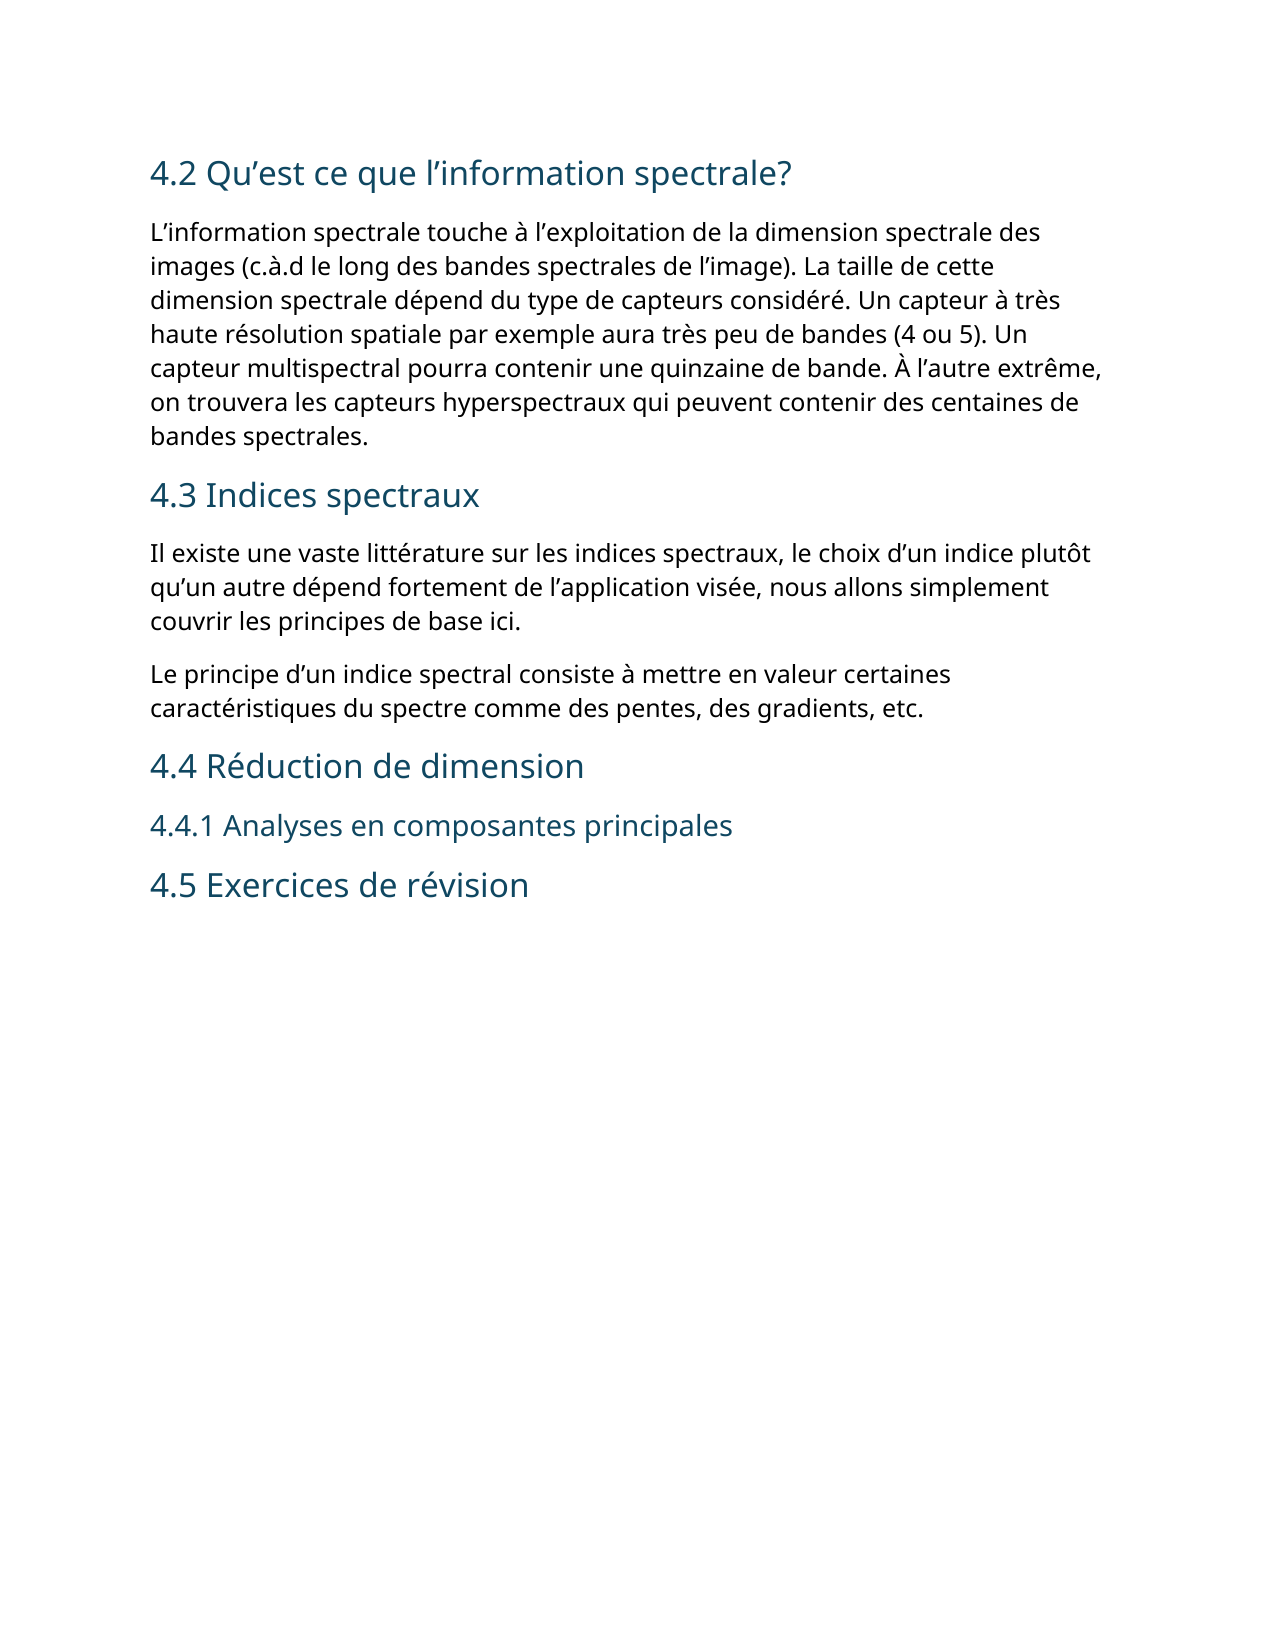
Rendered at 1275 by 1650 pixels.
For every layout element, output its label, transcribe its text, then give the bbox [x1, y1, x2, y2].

text Il existe une vaste littérature sur les indices spectraux, le choix d’un indice plutôt qu’un autre dépend fortement de l’application visée, nous allons simplement couvrir les principes de base ici. [150, 536, 1125, 638]
subtitle 4.2 Qu’est ce que l’information spectrale? [150, 150, 1125, 195]
text Le principe d’un indice spectral consiste à mettre en valeur certaines caractéristiques du spectre comme des pentes, des gradients, etc. [150, 656, 1125, 724]
subtitle 4.4.1 Analyses en composantes principales [150, 805, 1125, 845]
subtitle 4.4 Réduction de dimension [150, 743, 1125, 789]
subtitle 4.5 Exercices de révision [150, 862, 1125, 907]
subtitle 4.3 Indices spectraux [150, 471, 1125, 517]
text L’information spectrale touche à l’exploitation de la dimension spectrale des images (c.à.d le long des bandes spectrales de l’image). La taille de cette dimension spectrale dépend du type de capteurs considéré. Un capteur à très haute résolution spatiale par exemple aura très peu de bandes (4 ou 5). Un capteur multispectral pourra contenir une quinzaine de bande. À l’autre extrême, on trouvera les capteurs hyperspectraux qui peuvent contenir des centaines de bandes spectrales. [150, 214, 1125, 453]
